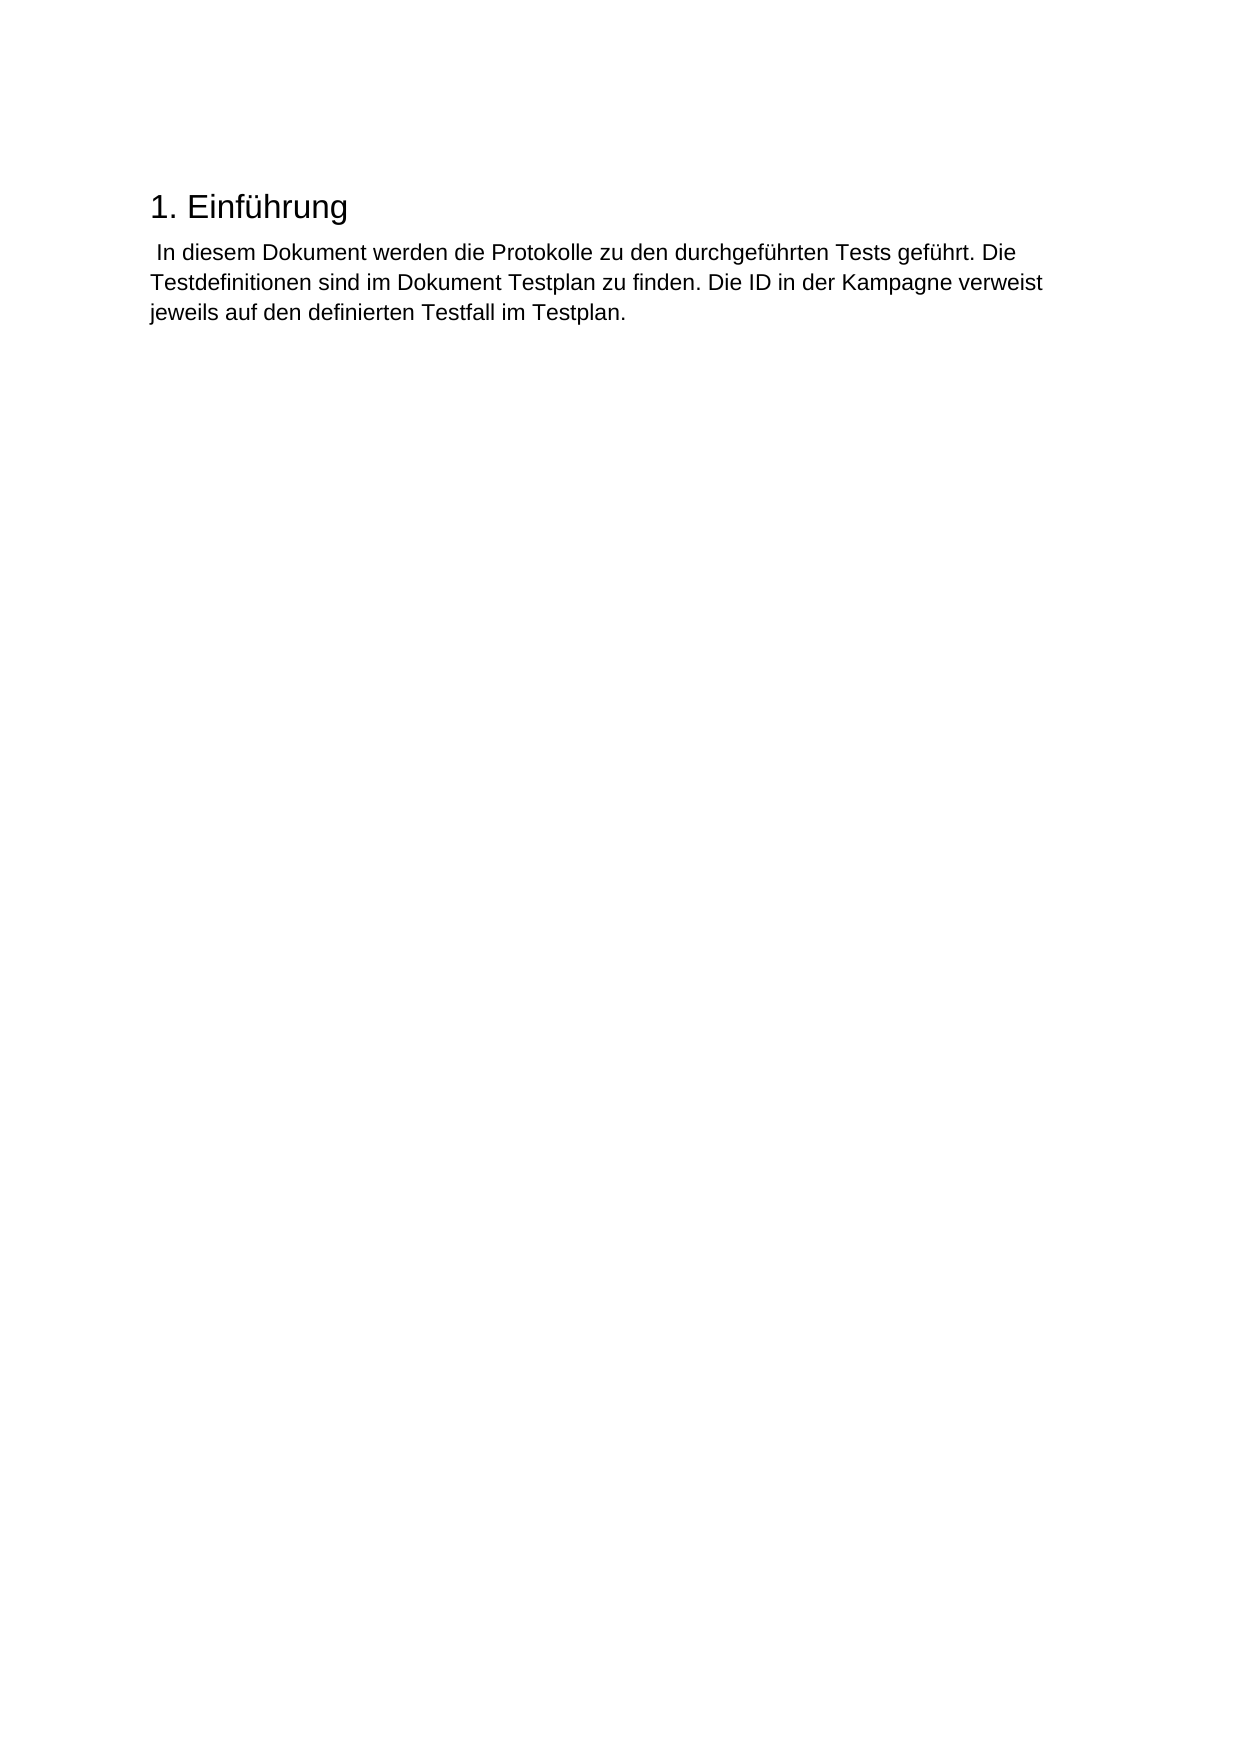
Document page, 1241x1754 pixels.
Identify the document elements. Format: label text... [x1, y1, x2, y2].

subtitle 1. Einführung [150, 187, 1090, 226]
text In diesem Dokument werden die Protokolle zu den durchgeführten Tests geführt. Die Testdefinitionen sind im Dokument Testplan zu finden. Die ID in der Kampagne verweist jeweils auf den definierten Testfall im Testplan. [150, 238, 1090, 325]
